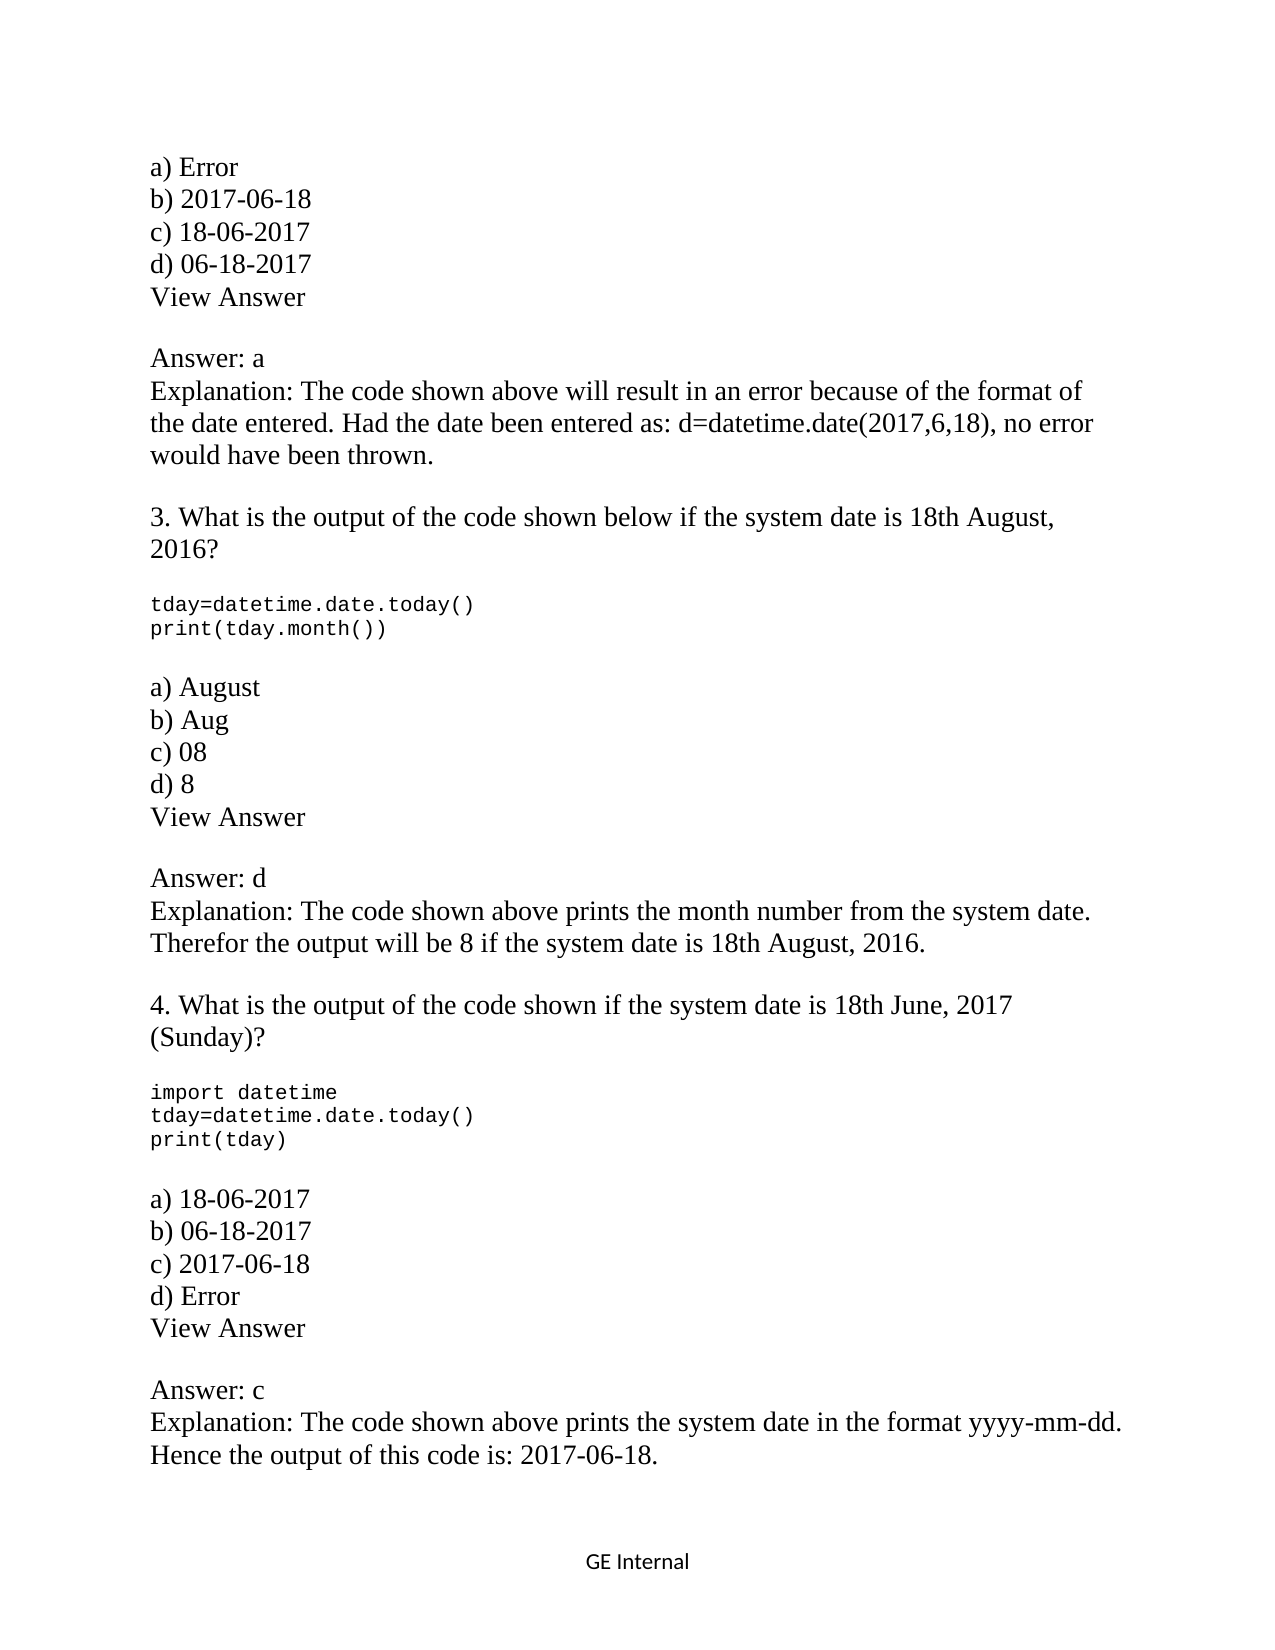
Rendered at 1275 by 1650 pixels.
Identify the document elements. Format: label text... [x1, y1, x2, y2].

text Answer: a Explanation: The code shown above will result in an error because of the format of the date entered. Had the date been entered as: d=datetime.date(2017,6,18), no error would have been thrown. [150, 341, 1125, 471]
text print(tday.month()) [150, 617, 1125, 641]
text import datetime [150, 1082, 1125, 1105]
text tday=datetime.date.today() [150, 1105, 1125, 1129]
text a) 18-06-2017 b) 06-18-2017 c) 2017-06-18 d) Error View Answer [150, 1182, 1125, 1344]
text 4. What is the output of the code shown if the system date is 18th June, 2017 (Sunday)? [150, 988, 1125, 1053]
text Answer: c Explanation: The code shown above prints the system date in the format yyyy-mm-dd. Hence the output of this code is: 2017-06-18. [150, 1373, 1125, 1470]
text a) Error b) 2017-06-18 c) 18-06-2017 d) 06-18-2017 View Answer [150, 150, 1125, 312]
text print(tday) [150, 1129, 1125, 1153]
text Answer: d Explanation: The code shown above prints the month number from the system date. Therefor the output will be 8 if the system date is 18th August, 2016. [150, 861, 1125, 959]
text tday=datetime.date.today() [150, 594, 1125, 617]
text 3. What is the output of the code shown below if the system date is 18th August, 2016? [150, 500, 1125, 565]
text a) August b) Aug c) 08 d) 8 View Answer [150, 670, 1125, 832]
